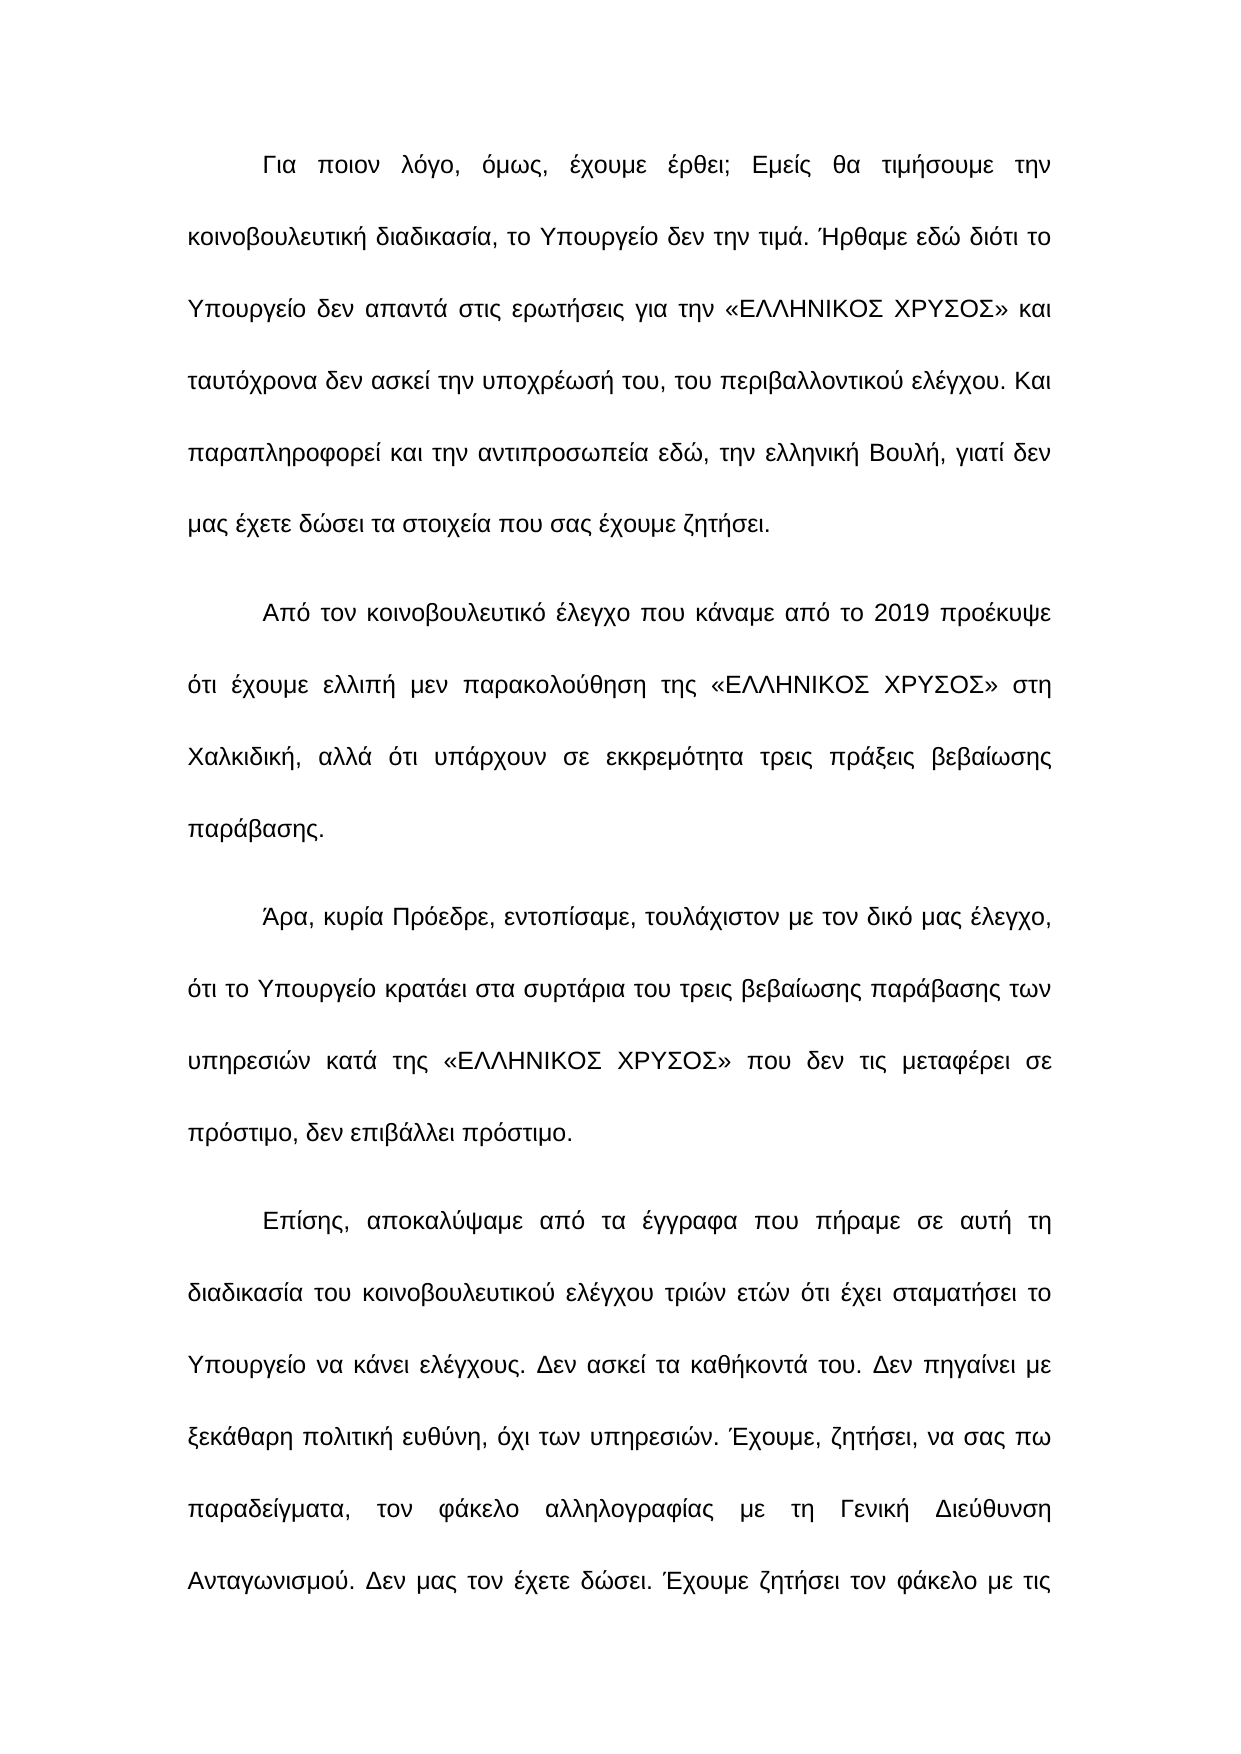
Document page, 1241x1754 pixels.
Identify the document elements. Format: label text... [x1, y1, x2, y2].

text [187, 1206, 1053, 1594]
text Από τον κοινοβουλευτικό έλεγχο που κάναμε από το 2019 προέκυψε ότι έχουμε ελλιπή μεν παρακολούθηση της «ΕΛΛΗΝΙΚΟΣ ΧΡΥΣΟΣ» στη Χαλκιδική, αλλά ότι υπάρχουν σε εκκρεμότητα τρεις πράξεις βεβαίωσης παράβασης. [187, 598, 1053, 842]
text Για ποιον λόγο, όμως, έχουμε έρθει; Εμείς θα τιμήσουμε την κοινοβουλευτική διαδικασία, το Υπουργείο δεν την τιμά. Ήρθαμε εδώ διότι το Υπουργείο δεν απαντά στις ερωτήσεις για την «ΕΛΛΗΝΙΚΟΣ ΧΡΥΣΟΣ» και ταυτόχρονα δεν ασκεί την υποχρέωσή του, του περιβαλλοντικού ελέγχου. Και παραπληροφορεί και την αντιπροσωπεία εδώ, την ελληνική Βουλή, γιατί δεν μας έχετε δώσει τα στοιχεία που σας έχουμε ζητήσει. [187, 150, 1053, 538]
text Άρα, κυρία Πρόεδρε, εντοπίσαμε, τουλάχιστον με τον δικό μας έλεγχο, ότι το Υπουργείο κρατάει στα συρτάρια του τρεις βεβαίωσης παράβασης των υπηρεσιών κατά της «ΕΛΛΗΝΙΚΟΣ ΧΡΥΣΟΣ» που δεν τις μεταφέρει σε πρόστιμο, δεν επιβάλλει πρόστιμο. [187, 902, 1053, 1146]
